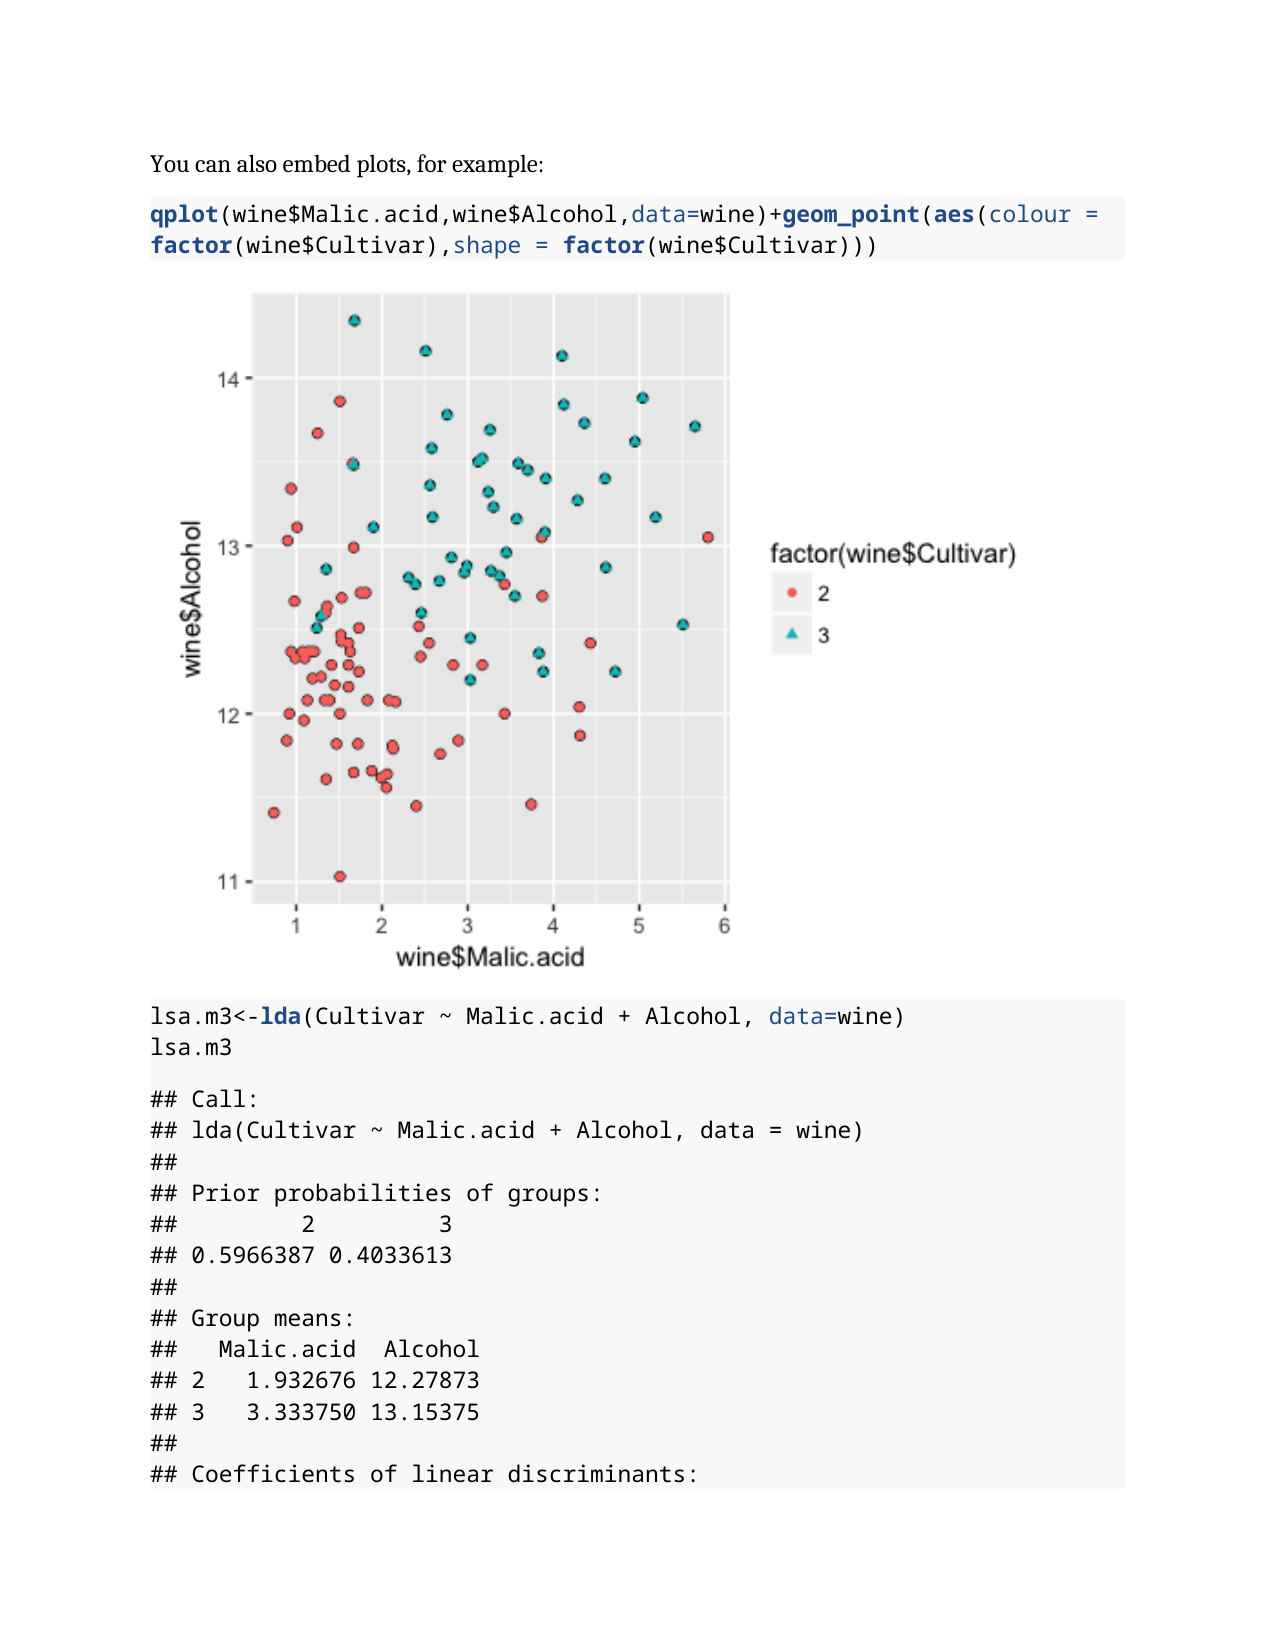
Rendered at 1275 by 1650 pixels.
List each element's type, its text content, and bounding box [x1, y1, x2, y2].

picture [168, 280, 1044, 981]
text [150, 1083, 1125, 1489]
text qplot(wine$Malic.acid,wine$Alcohol,data=wine)+geom_point(aes(colour = factor(wine$Cultivar),shape = factor(wine$Cultivar))) [150, 197, 1125, 260]
text You can also embed plots, for example: [150, 150, 1125, 179]
text lsa.m3<-lda(Cultivar ~ Malic.acid + Alcohol, data=wine) lsa.m3 [150, 999, 1125, 1062]
